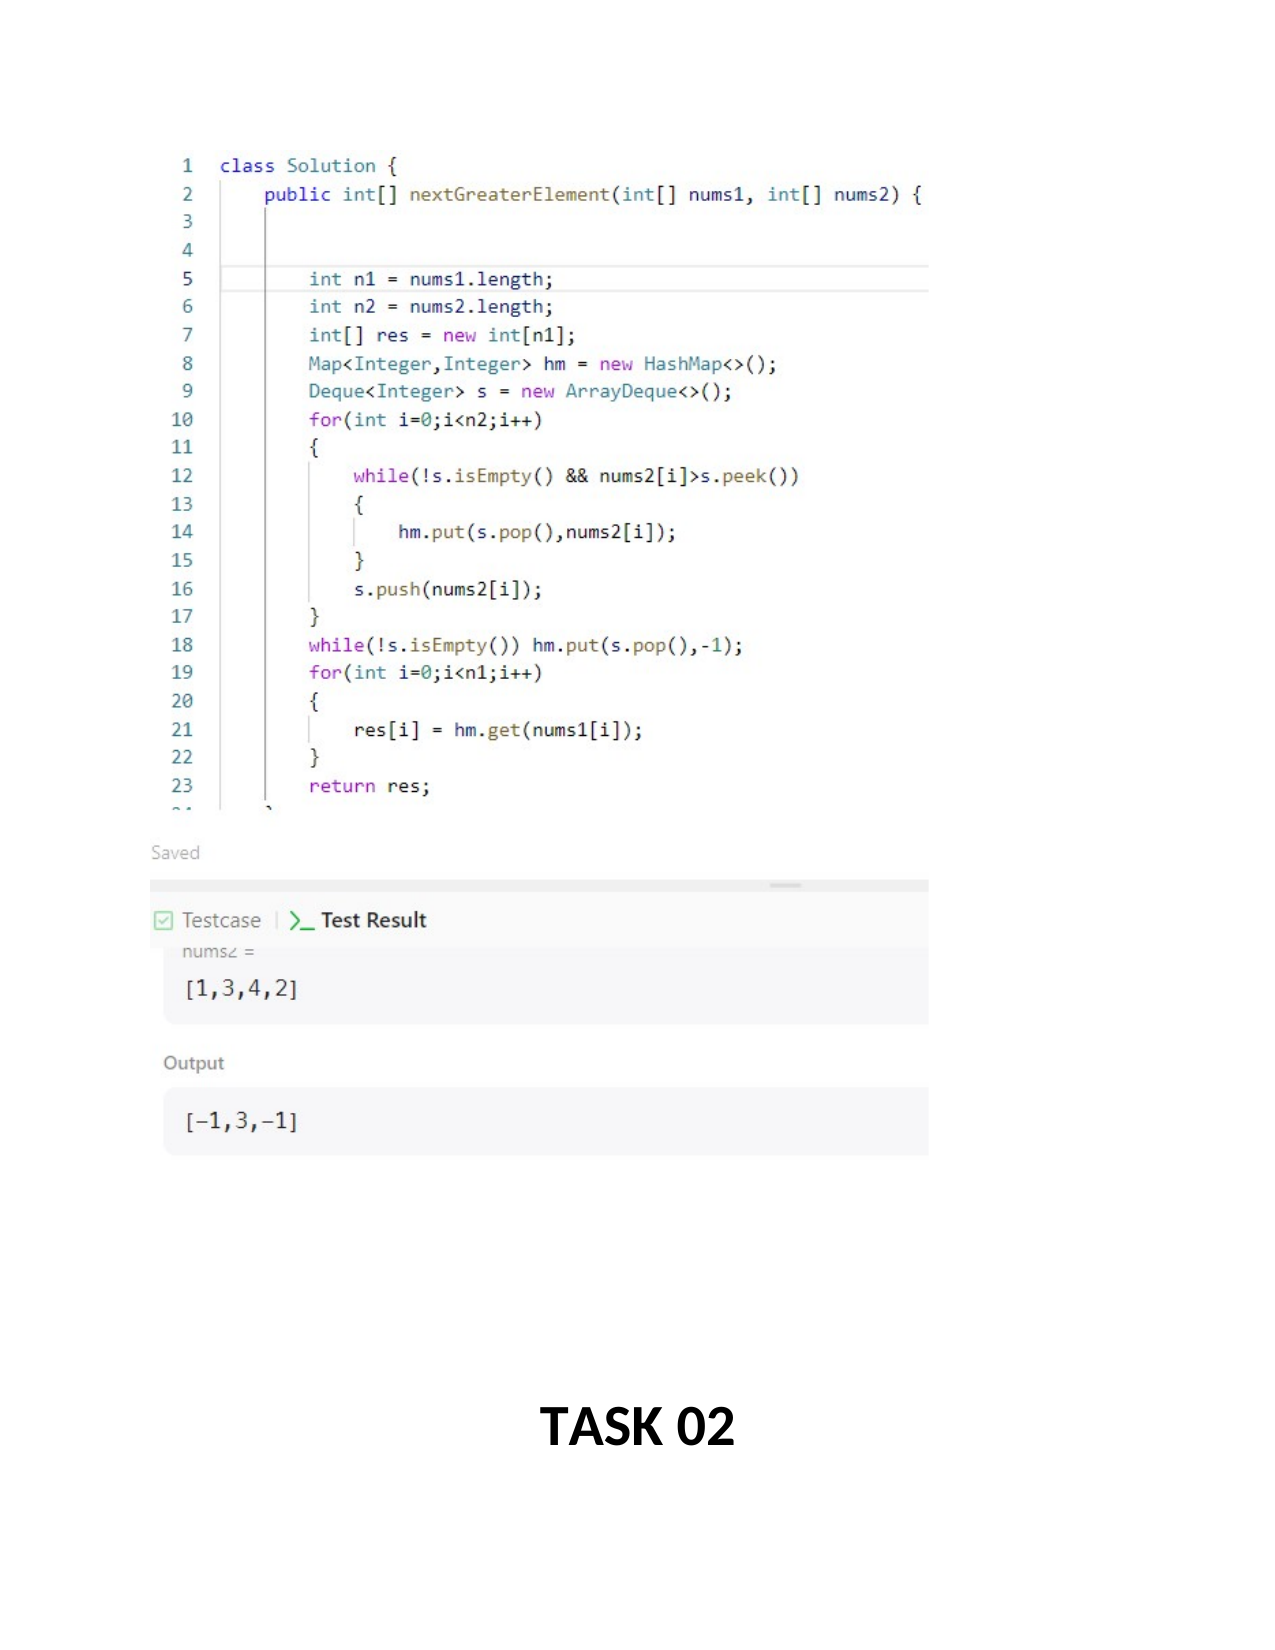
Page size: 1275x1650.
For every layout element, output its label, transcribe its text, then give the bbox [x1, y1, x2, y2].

picture [150, 150, 929, 1183]
text TASK 02 [150, 1388, 1125, 1459]
